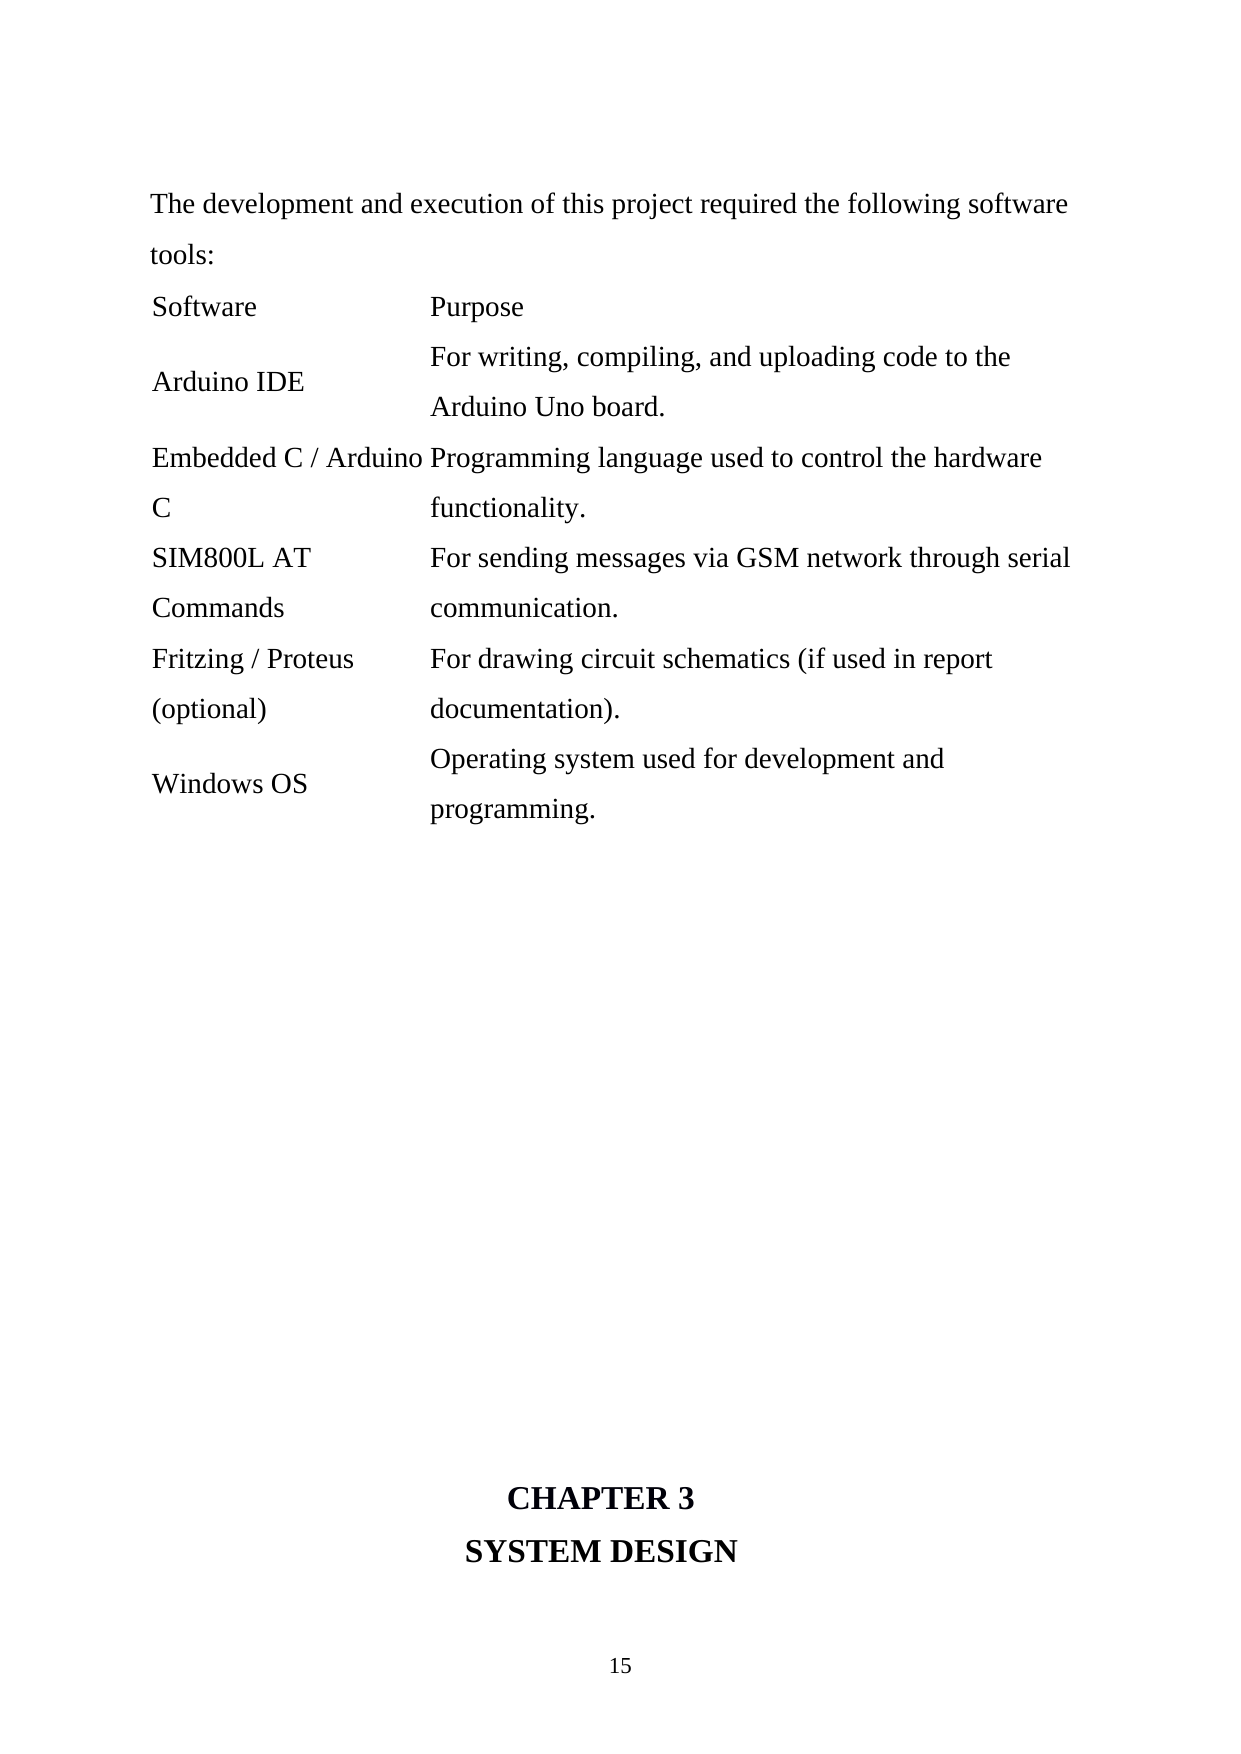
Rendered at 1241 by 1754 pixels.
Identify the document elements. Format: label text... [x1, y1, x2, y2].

table_cell For drawing circuit schematics (if used in report documentation). [429, 639, 1091, 739]
text The development and execution of this project required the following software tools: [150, 186, 1090, 270]
table_cell Windows OS [150, 739, 428, 840]
subtitle SYSTEM DESIGN [150, 1531, 1052, 1569]
table_cell Programming language used to control the hardware functionality. [429, 438, 1091, 538]
table_header Purpose [429, 287, 1091, 337]
table_cell SIM800L AT Commands [150, 538, 428, 639]
table_cell Arduino IDE [150, 337, 428, 438]
subtitle CHAPTER 3 [150, 1478, 1051, 1517]
table_cell Embedded C / Arduino C [150, 438, 428, 538]
table_cell For sending messages via GSM network through serial communication. [429, 538, 1091, 639]
table_cell Fritzing / Proteus (optional) [150, 639, 428, 739]
table_header Software [150, 287, 428, 337]
table_cell For writing, compiling, and uploading code to the Arduino Uno board. [429, 337, 1091, 438]
table_cell Operating system used for development and programming. [429, 739, 1091, 840]
